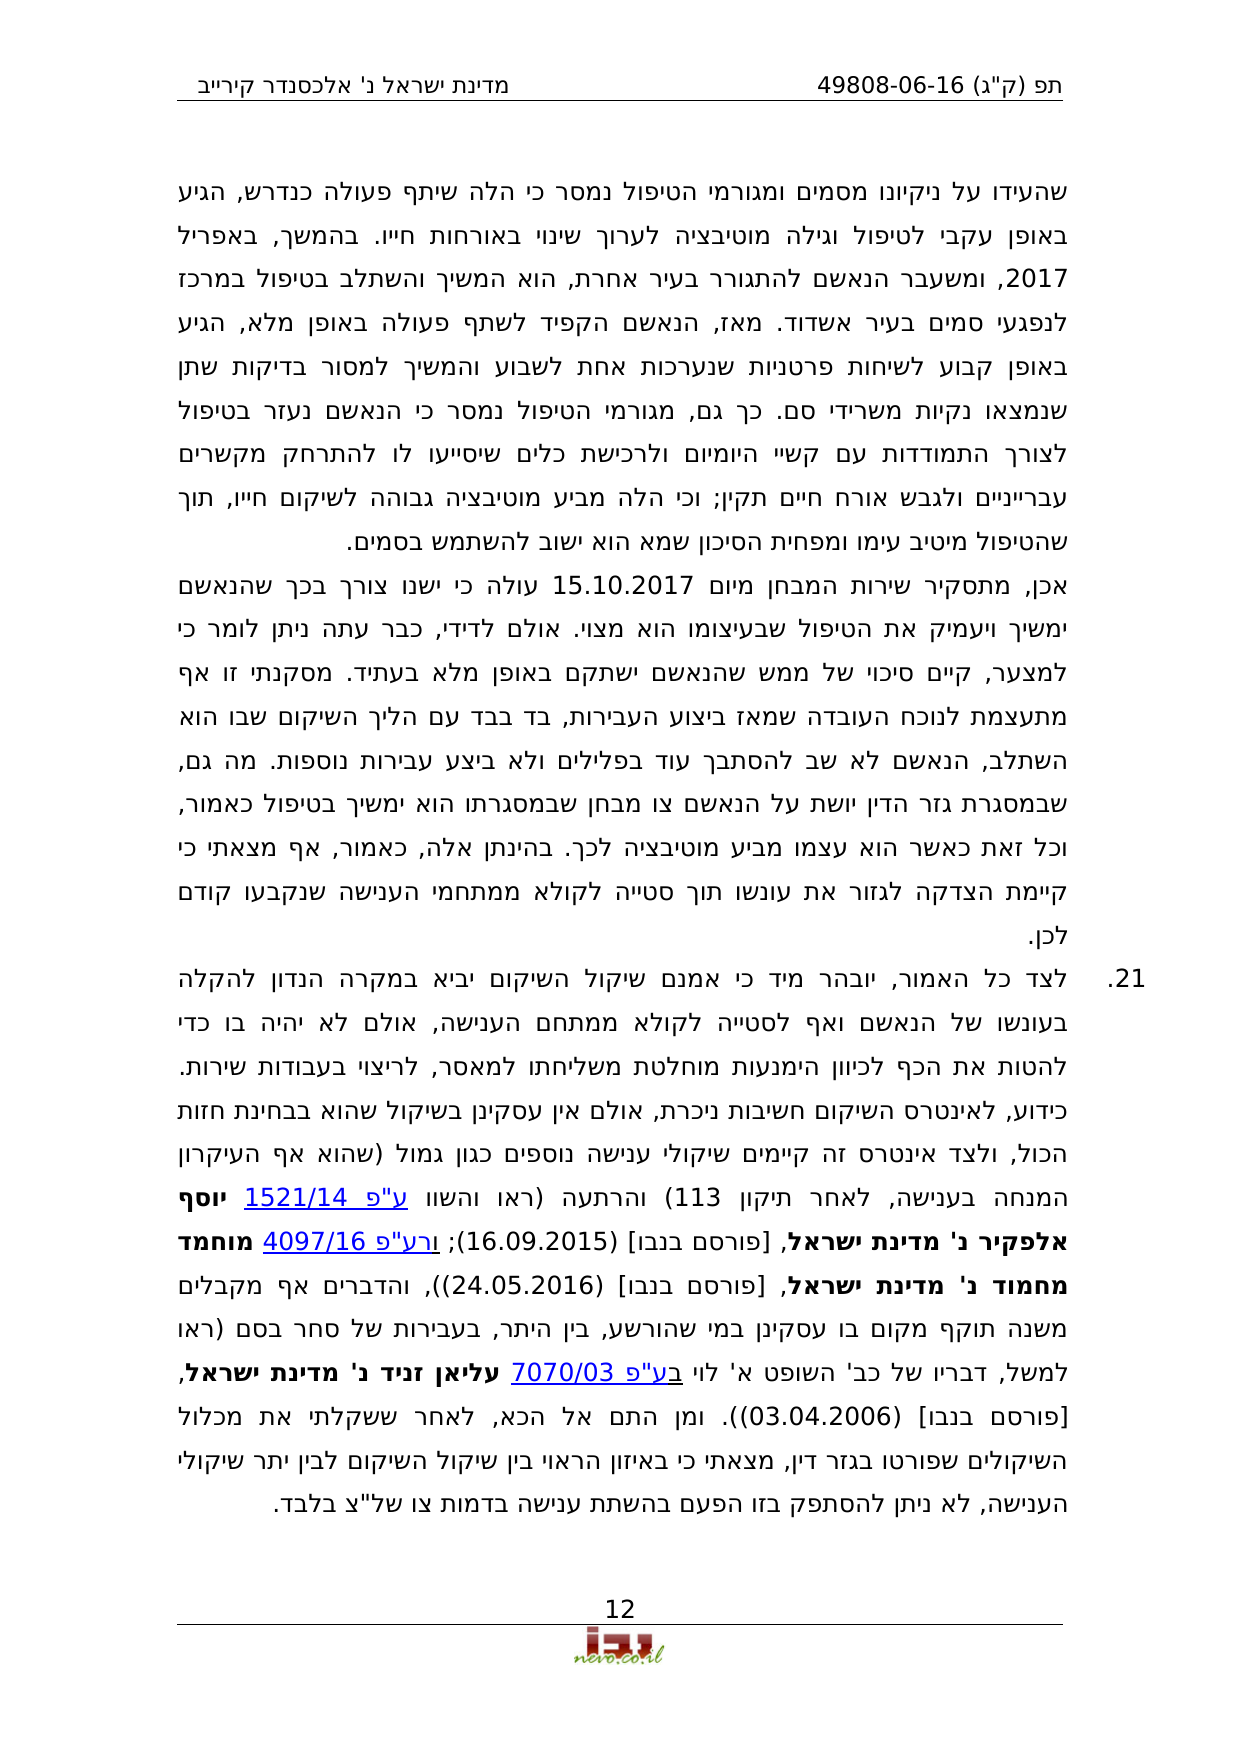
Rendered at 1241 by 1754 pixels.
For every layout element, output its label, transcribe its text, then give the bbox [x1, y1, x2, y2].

picture [574, 1626, 666, 1665]
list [177, 177, 1069, 556]
list לצד כל האמור, יובהר מיד כי אמנם שיקול השיקום יביא במקרה הנדון להקלה בעונשו של הנאשם ואף לסטייה לקולא ממתחם הענישה, אולם לא יהיה בו כדי להטות את הכף לכיוון הימנעות מוחלטת משליחתו למאסר, לריצוי בעבודות שירות. כידוע, לאינטרס השיקום חשיבות ניכרת, אולם אין עסקינן בשיקול שהוא בבחינת חזות הכול, ולצד אינטרס זה קיימים שיקולי ענישה נוספים כגון גמול (שהוא אף העיקרון המנחה בענישה, לאחר תיקון 113) והרתעה (ראו והשוו ע"פ 1521/14 יוסף אלפקיר נ' מדינת ישראל, [פורסם בנבו] (16.09.2015); ורע"פ 4097/16 מוחמד מחמוד נ' מדינת ישראל, [פורסם בנבו] (24.05.2016)), והדברים אף מקבלים משנה תוקף מקום בו עסקינן במי שהורשע, בין היתר, בעבירות של סחר בסם (ראו למשל, דבריו של כב' השופט א' לוי בע"פ 7070/03 עליאן זניד נ' מדינת ישראל, [פורסם בנבו] (03.04.2006)). ומן התם אל הכא, לאחר ששקלתי את מכלול השיקולים שפורטו בגזר דין, מצאתי כי באיזון הראוי בין שיקול השיקום לבין יתר שיקולי הענישה, לא ניתן להסתפק בזו הפעם בהשתת ענישה בדמות צו של"צ בלבד. [177, 965, 1107, 1519]
list אכן, מתסקיר שירות המבחן מיום 15.10.2017 עולה כי ישנו צורך בכך שהנאשם ימשיך ויעמיק את הטיפול שבעיצומו הוא מצוי. אולם לדידי, כבר עתה ניתן לומר כי למצער, קיים סיכוי של ממש שהנאשם ישתקם באופן מלא בעתיד. מסקנתי זו אף מתעצמת לנוכח העובדה שמאז ביצוע העבירות, בד בבד עם הליך השיקום שבו הוא השתלב, הנאשם לא שב להסתבך עוד בפלילים ולא ביצע עבירות נוספות. מה גם, שבמסגרת גזר הדין יושת על הנאשם צו מבחן שבמסגרתו הוא ימשיך בטיפול כאמור, וכל זאת כאשר הוא עצמו מביע מוטיבציה לכך. בהינתן אלה, כאמור, אף מצאתי כי קיימת הצדקה לגזור את עונשו תוך סטייה לקולא ממתחמי הענישה שנקבעו קודם לכן. [177, 571, 1069, 950]
